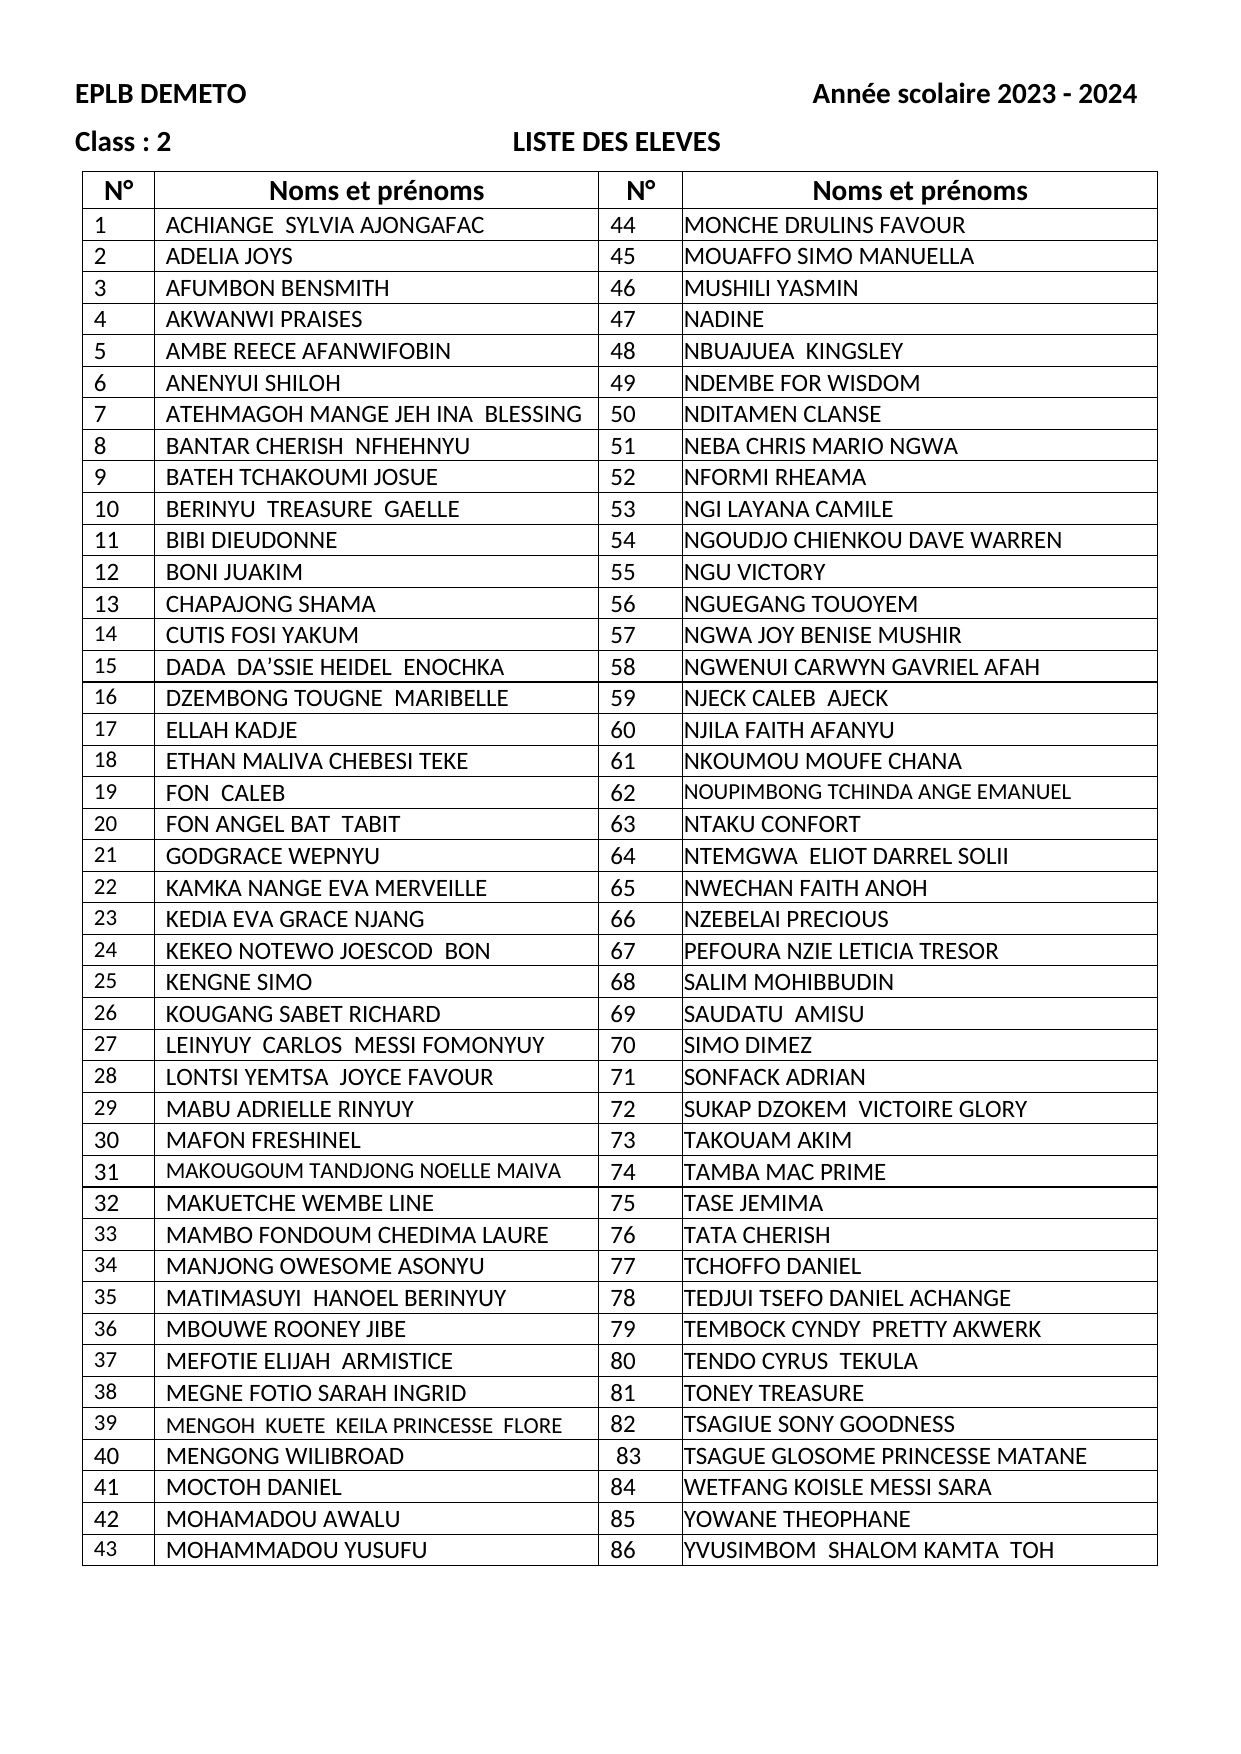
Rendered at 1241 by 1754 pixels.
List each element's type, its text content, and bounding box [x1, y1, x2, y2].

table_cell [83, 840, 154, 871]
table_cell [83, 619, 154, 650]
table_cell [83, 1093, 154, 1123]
table_cell 5 [83, 335, 154, 366]
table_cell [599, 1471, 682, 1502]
table_cell NBUAJUEA KINGSLEY [683, 335, 1157, 366]
table_cell NDITAMEN CLANSE [683, 398, 1157, 429]
table_cell BANTAR CHERISH NFHEHNYU [155, 430, 598, 460]
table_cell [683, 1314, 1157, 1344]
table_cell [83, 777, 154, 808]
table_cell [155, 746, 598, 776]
table_cell ATEHMAGOH MANGE JEH INA BLESSING [155, 398, 598, 429]
table_cell 2 [83, 241, 154, 271]
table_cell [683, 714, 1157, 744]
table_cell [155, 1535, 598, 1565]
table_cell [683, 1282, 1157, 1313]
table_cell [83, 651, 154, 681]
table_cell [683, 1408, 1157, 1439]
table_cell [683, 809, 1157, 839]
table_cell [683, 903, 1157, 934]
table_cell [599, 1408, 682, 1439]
table_cell ANENYUI SHILOH [155, 367, 598, 397]
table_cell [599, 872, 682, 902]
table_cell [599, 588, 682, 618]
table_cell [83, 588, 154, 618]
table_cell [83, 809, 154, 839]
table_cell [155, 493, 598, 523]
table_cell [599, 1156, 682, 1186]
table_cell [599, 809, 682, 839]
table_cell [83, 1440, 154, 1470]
table_cell MONCHE DRULINS FAVOUR [683, 209, 1157, 239]
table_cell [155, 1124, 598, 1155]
table_cell 1 [83, 209, 154, 239]
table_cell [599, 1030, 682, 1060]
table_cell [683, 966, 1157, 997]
text EPLB DEMETO Année scolaire 2023 - 2024 [75, 75, 1165, 111]
table_cell NDEMBE FOR WISDOM [683, 367, 1157, 397]
text Class : 2 LISTE DES ELEVES [75, 123, 1165, 159]
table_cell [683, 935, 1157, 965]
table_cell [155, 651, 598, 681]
table_cell ADELIA JOYS [155, 241, 598, 271]
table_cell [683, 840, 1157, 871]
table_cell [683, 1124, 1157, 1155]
table_cell NADINE [683, 304, 1157, 334]
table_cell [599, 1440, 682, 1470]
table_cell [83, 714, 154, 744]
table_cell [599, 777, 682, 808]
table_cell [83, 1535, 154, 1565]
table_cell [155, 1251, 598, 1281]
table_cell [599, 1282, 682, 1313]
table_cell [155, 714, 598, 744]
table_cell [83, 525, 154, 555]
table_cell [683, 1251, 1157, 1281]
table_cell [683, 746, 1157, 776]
table_header N° [83, 172, 154, 208]
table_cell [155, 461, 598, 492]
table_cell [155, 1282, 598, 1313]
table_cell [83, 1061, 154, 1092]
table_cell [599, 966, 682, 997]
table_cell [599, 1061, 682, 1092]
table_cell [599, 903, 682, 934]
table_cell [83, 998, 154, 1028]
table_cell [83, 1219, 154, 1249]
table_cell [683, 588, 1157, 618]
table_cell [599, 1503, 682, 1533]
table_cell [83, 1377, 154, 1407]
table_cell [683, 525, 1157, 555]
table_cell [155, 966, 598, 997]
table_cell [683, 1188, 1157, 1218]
table_cell 7 [83, 398, 154, 429]
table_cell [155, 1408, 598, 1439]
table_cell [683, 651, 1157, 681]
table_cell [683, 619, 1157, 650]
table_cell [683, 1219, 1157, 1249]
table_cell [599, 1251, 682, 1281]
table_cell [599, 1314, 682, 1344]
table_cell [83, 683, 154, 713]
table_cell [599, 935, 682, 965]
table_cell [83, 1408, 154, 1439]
table_cell ACHIANGE SYLVIA AJONGAFAC [155, 209, 598, 239]
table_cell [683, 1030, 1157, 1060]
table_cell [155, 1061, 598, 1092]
table_cell 47 [599, 304, 682, 334]
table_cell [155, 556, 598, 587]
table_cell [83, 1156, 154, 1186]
table_cell 51 [599, 430, 682, 460]
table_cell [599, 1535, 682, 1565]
table_cell 46 [599, 272, 682, 303]
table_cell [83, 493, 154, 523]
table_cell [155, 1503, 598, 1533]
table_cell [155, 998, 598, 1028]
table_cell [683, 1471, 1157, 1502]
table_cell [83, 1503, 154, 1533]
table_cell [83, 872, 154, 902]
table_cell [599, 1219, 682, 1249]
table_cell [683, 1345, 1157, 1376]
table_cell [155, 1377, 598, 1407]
table_cell 48 [599, 335, 682, 366]
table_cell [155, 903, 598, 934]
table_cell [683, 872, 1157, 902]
table_cell 44 [599, 209, 682, 239]
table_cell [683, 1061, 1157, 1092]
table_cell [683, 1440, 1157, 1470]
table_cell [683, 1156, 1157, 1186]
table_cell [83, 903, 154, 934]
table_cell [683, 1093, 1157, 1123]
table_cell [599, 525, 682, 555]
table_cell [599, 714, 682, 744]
table_cell AKWANWI PRAISES [155, 304, 598, 334]
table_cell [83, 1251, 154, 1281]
table_cell MOUAFFO SIMO MANUELLA [683, 241, 1157, 271]
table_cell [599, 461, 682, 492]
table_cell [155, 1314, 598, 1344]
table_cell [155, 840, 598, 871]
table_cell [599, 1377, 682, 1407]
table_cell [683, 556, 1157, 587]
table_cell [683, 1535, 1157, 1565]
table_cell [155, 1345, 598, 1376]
table_header Noms et prénoms [155, 172, 598, 208]
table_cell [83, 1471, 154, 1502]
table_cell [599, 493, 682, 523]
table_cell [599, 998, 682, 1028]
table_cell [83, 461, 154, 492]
table_cell NEBA CHRIS MARIO NGWA [683, 430, 1157, 460]
table_cell AFUMBON BENSMITH [155, 272, 598, 303]
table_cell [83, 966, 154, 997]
table_header Noms et prénoms [683, 172, 1157, 208]
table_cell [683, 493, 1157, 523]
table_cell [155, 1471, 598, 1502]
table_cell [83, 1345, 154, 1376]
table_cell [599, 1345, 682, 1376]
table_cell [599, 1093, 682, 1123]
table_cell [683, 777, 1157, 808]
table_cell 49 [599, 367, 682, 397]
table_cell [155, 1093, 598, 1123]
table_cell 4 [83, 304, 154, 334]
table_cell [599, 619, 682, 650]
table_cell AMBE REECE AFANWIFOBIN [155, 335, 598, 366]
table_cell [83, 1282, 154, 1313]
table_header N° [599, 172, 682, 208]
table_cell MUSHILI YASMIN [683, 272, 1157, 303]
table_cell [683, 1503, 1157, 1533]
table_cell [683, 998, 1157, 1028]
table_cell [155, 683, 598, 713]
table_cell 50 [599, 398, 682, 429]
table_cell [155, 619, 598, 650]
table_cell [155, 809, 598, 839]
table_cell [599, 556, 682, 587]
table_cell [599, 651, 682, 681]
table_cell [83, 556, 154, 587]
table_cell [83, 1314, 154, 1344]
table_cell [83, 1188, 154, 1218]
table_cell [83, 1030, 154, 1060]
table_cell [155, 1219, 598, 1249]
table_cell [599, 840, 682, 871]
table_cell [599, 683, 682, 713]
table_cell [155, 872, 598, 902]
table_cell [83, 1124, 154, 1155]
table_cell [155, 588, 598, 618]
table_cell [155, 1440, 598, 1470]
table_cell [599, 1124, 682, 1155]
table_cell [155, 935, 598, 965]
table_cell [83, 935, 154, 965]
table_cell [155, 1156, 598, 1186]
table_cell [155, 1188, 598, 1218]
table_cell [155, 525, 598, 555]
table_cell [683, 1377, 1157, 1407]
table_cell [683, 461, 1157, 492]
table_cell 3 [83, 272, 154, 303]
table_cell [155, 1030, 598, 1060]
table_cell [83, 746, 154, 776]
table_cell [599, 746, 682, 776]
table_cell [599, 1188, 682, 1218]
table_cell 8 [83, 430, 154, 460]
table_cell 6 [83, 367, 154, 397]
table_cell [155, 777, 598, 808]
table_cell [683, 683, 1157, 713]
table_cell 45 [599, 241, 682, 271]
